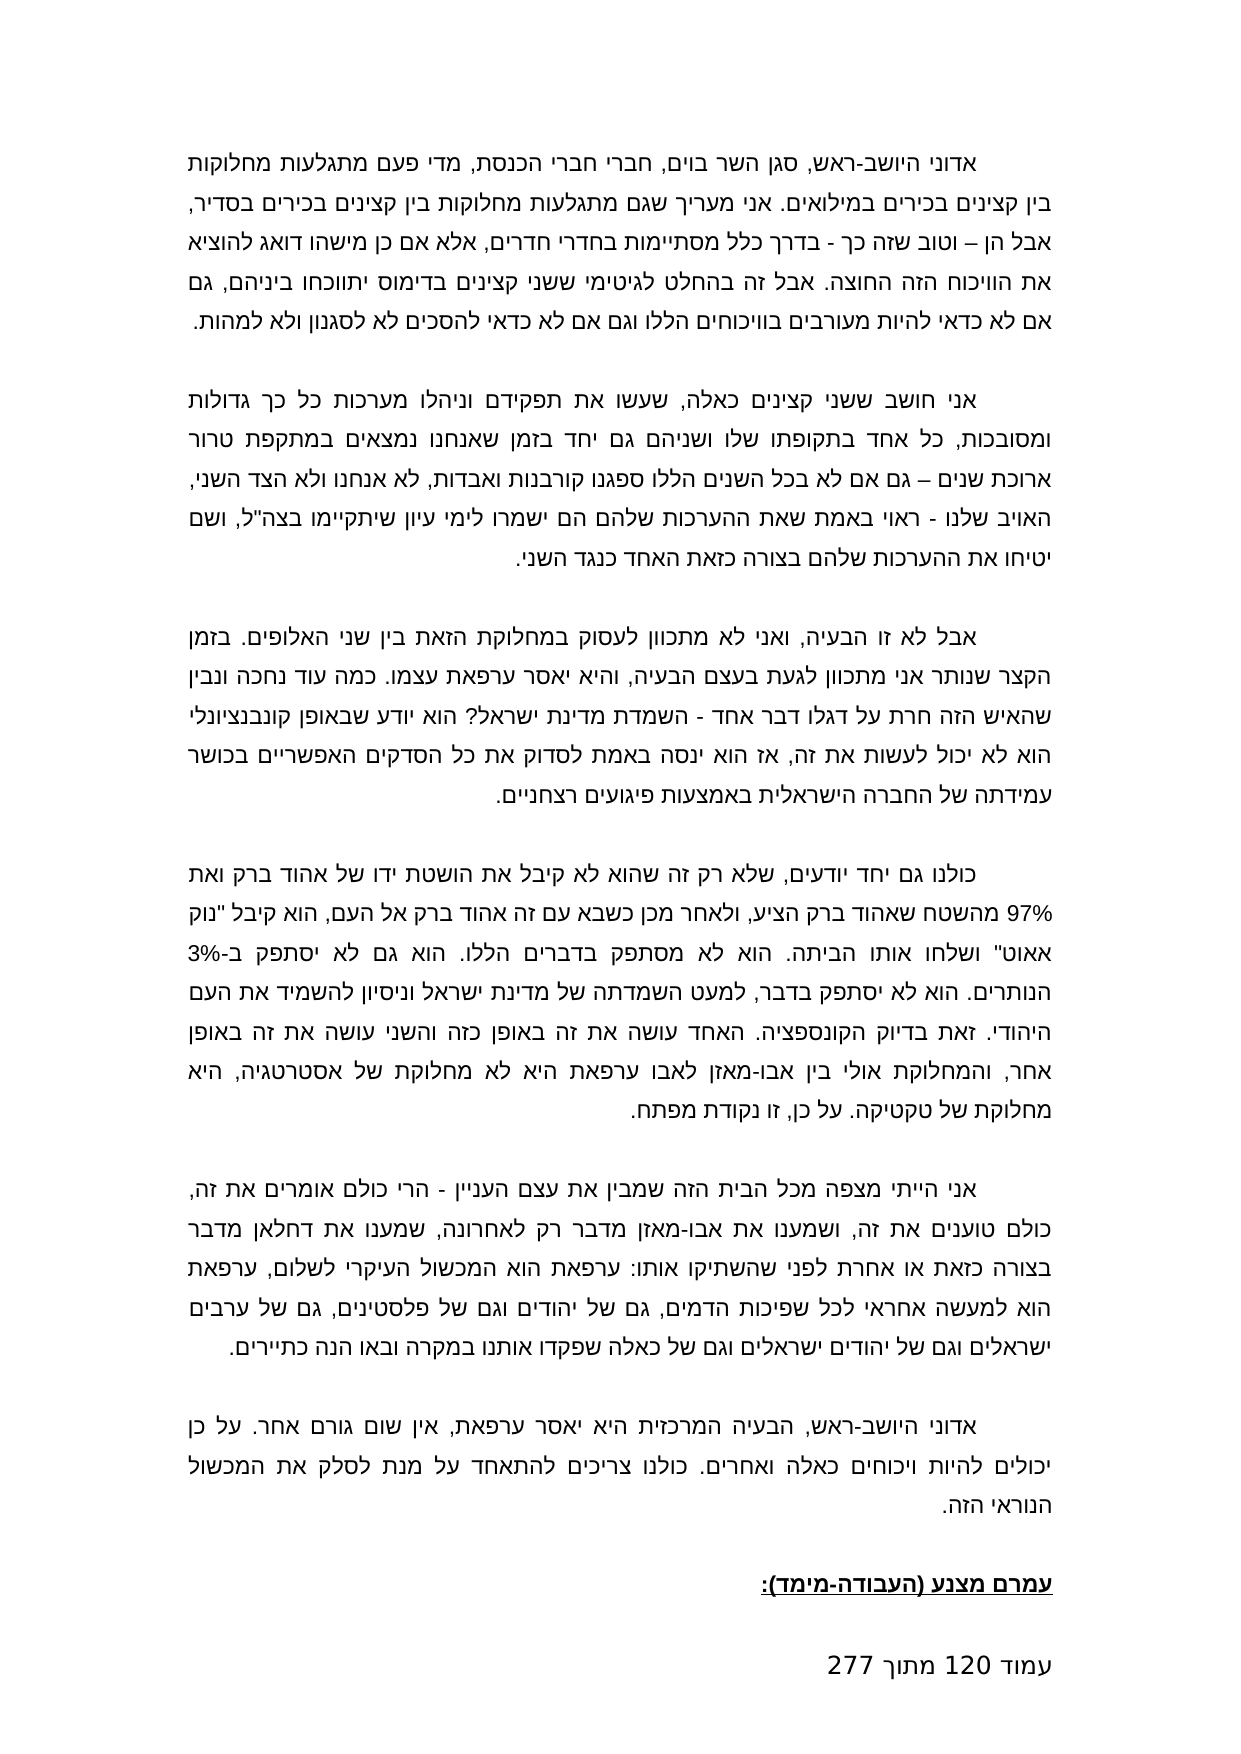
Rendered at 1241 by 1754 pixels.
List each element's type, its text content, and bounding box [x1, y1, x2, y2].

text אדוני היושב-ראש, הבעיה המרכזית היא יאסר ערפאת, אין שום גורם אחר. על כן יכולים להיות ויכוחים כאלה ואחרים. כולנו צריכים להתאחד על מנת לסלק את המכשול הנוראי הזה. [187, 1413, 1053, 1519]
text אדוני היושב-ראש, סגן השר בוים, חברי חברי הכנסת, מדי פעם מתגלעות מחלוקות בין קצינים בכירים במילואים. אני מעריך שגם מתגלעות מחלוקות בין קצינים בכירים בסדיר, אבל הן – וטוב שזה כך - בדרך כלל מסתיימות בחדרי חדרים, אלא אם כן מישהו דואג להוציא את הוויכוח הזה החוצה. אבל זה בהחלט לגיטימי ששני קצינים בדימוס יתווכחו ביניהם, גם אם לא כדאי להיות מעורבים בוויכוחים הללו וגם אם לא כדאי להסכים לא לסגנון ולא למהות. [187, 150, 1053, 334]
text אבל לא זו הבעיה, ואני לא מתכוון לעסוק במחלוקת הזאת בין שני האלופים. בזמן הקצר שנותר אני מתכוון לגעת בעצם הבעיה, והיא יאסר ערפאת עצמו. כמה עוד נחכה ונבין שהאיש הזה חרת על דגלו דבר אחד - השמדת מדינת ישראל? הוא יודע שבאופן קונבנציונלי הוא לא יכול לעשות את זה, אז הוא ינסה באמת לסדוק את כל הסדקים האפשריים בכושר עמידתה של החברה הישראלית באמצעות פיגועים רצחניים. [187, 624, 1053, 808]
text עמרם מצנע (העבודה-מימד): [187, 1571, 1053, 1598]
text אני חושב ששני קצינים כאלה, שעשו את תפקידם וניהלו מערכות כל כך גדולות ומסובכות, כל אחד בתקופתו שלו ושניהם גם יחד בזמן שאנחנו נמצאים במתקפת טרור ארוכת שנים – גם אם לא בכל השנים הללו ספגנו קורבנות ואבדות, לא אנחנו ולא הצד השני, האויב שלנו - ראוי באמת שאת ההערכות שלהם הם ישמרו לימי עיון שיתקיימו בצה"ל, ושם יטיחו את ההערכות שלהם בצורה כזאת האחד כנגד השני. [187, 387, 1053, 571]
text אני הייתי מצפה מכל הבית הזה שמבין את עצם העניין - הרי כולם אומרים את זה, כולם טוענים את זה, ושמענו את אבו-מאזן מדבר רק לאחרונה, שמענו את דחלאן מדבר בצורה כזאת או אחרת לפני שהשתיקו אותו: ערפאת הוא המכשול העיקרי לשלום, ערפאת הוא למעשה אחראי לכל שפיכות הדמים, גם של יהודים וגם של פלסטינים, גם של ערבים ישראלים וגם של יהודים ישראלים וגם של כאלה שפקדו אותנו במקרה ובאו הנה כתיירים. [187, 1176, 1053, 1361]
text כולנו גם יחד יודעים, שלא רק זה שהוא לא קיבל את הושטת ידו של אהוד ברק ואת 97% מהשטח שאהוד ברק הציע, ולאחר מכן כשבא עם זה אהוד ברק אל העם, הוא קיבל "נוק אאוט" ושלחו אותו הביתה. הוא לא מסתפק בדברים הללו. הוא גם לא יסתפק ב-3% הנותרים. הוא לא יסתפק בדבר, למעט השמדתה של מדינת ישראל וניסיון להשמיד את העם היהודי. זאת בדיוק הקונספציה. האחד עושה את זה באופן כזה והשני עושה את זה באופן אחר, והמחלוקת אולי בין אבו-מאזן לאבו ערפאת היא לא מחלוקת של אסטרטגיה, היא מחלוקת של טקטיקה. על כן, זו נקודת מפתח. [187, 861, 1053, 1124]
